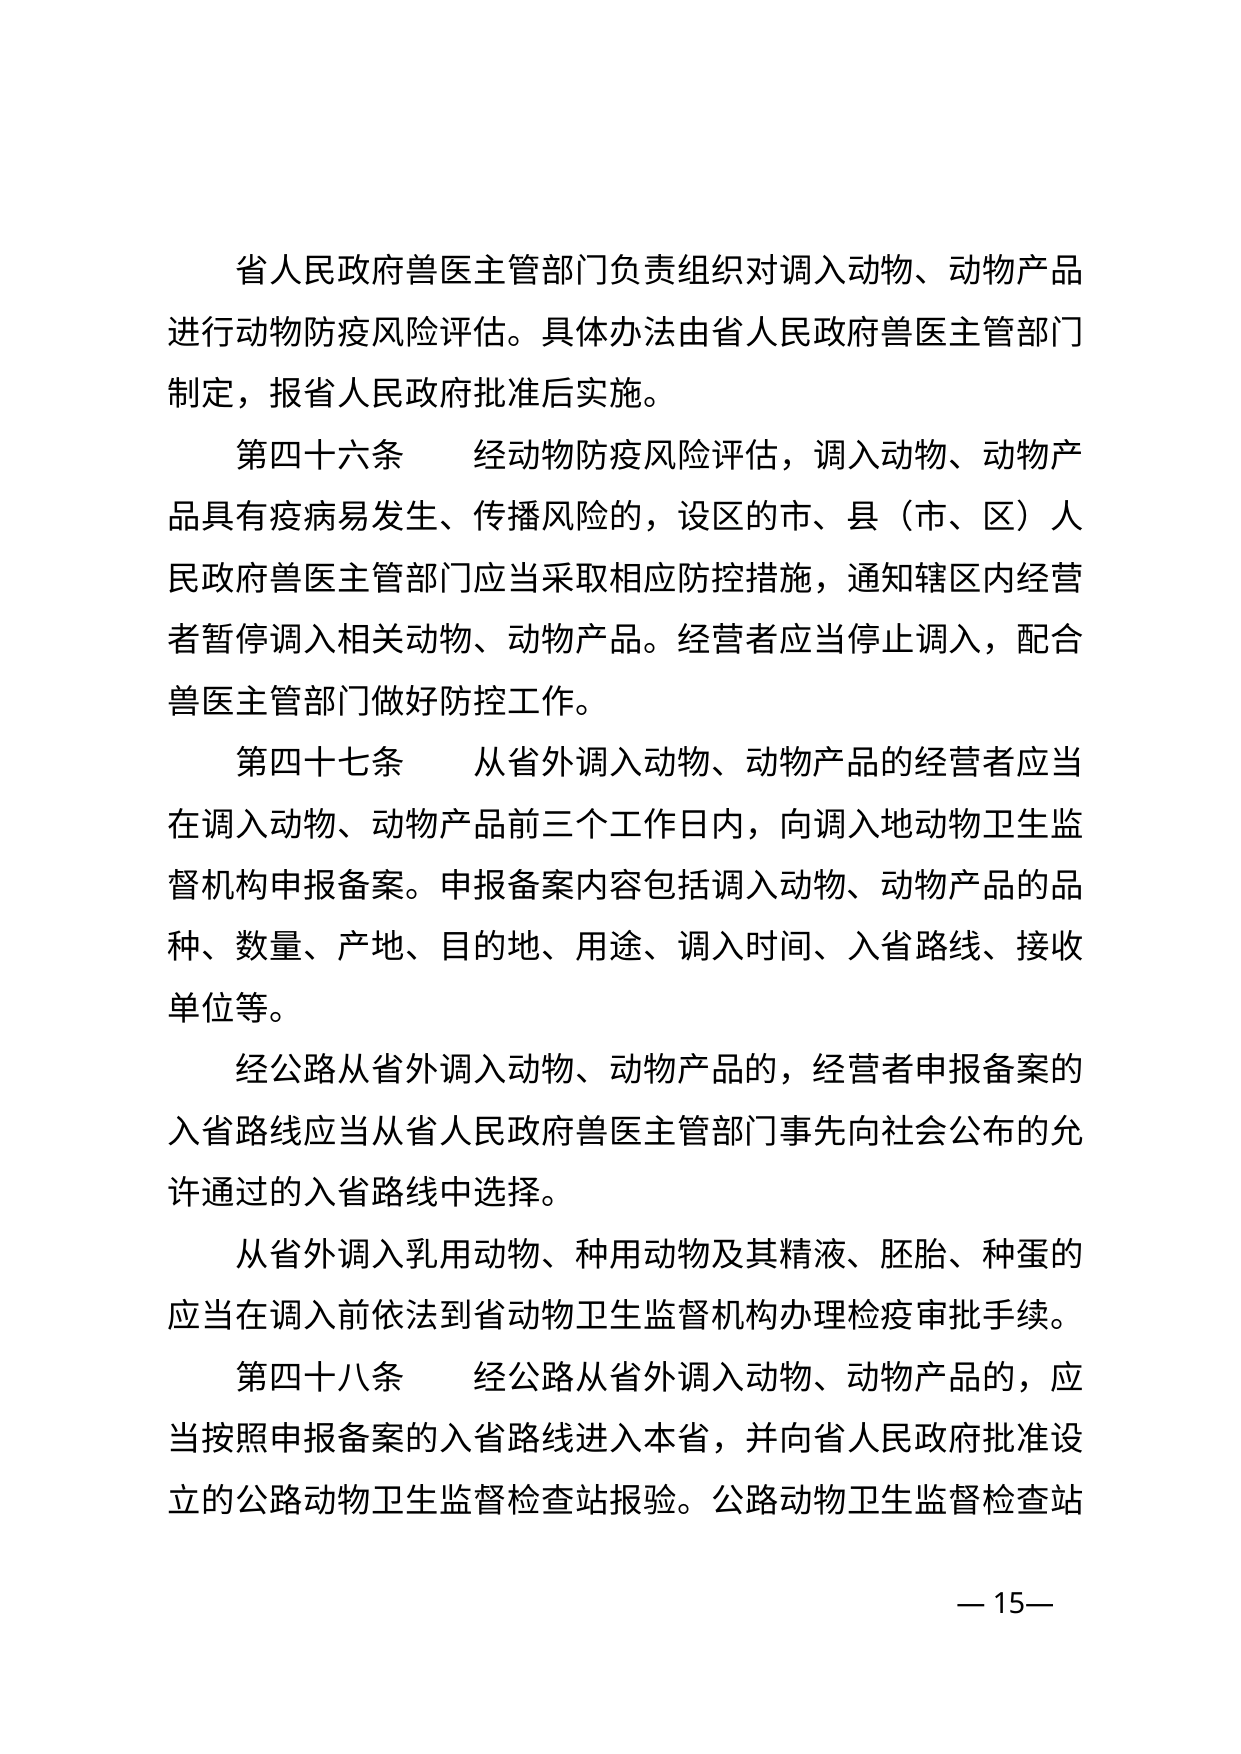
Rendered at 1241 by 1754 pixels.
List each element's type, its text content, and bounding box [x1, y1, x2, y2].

text 第四十六条 经动物防疫风险评估，调入动物、动物产品具有疫病易发生、传播风险的，设区的市、县（市、区）人民政府兽医主管部门应当采取相应防控措施，通知辖区内经营者暂停调入相关动物、动物产品。经营者应当停止调入，配合兽医主管部门做好防控工作。 [168, 422, 1084, 729]
text 经公路从省外调入动物、动物产品的，经营者申报备案的入省路线应当从省人民政府兽医主管部门事先向社会公布的允许通过的入省路线中选择。 [168, 1037, 1084, 1221]
text 第四十七条 从省外调入动物、动物产品的经营者应当在调入动物、动物产品前三个工作日内，向调入地动物卫生监督机构申报备案。申报备案内容包括调入动物、动物产品的品种、数量、产地、目的地、用途、调入时间、入省路线、接收单位等。 [168, 729, 1084, 1037]
text 省人民政府兽医主管部门负责组织对调入动物、动物产品进行动物防疫风险评估。具体办法由省人民政府兽医主管部门制定，报省人民政府批准后实施。 [168, 238, 1084, 422]
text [168, 1344, 1084, 1528]
text 从省外调入乳用动物、种用动物及其精液、胚胎、种蛋的，应当在调入前依法到省动物卫生监督机构办理检疫审批手续。 [168, 1221, 1084, 1344]
